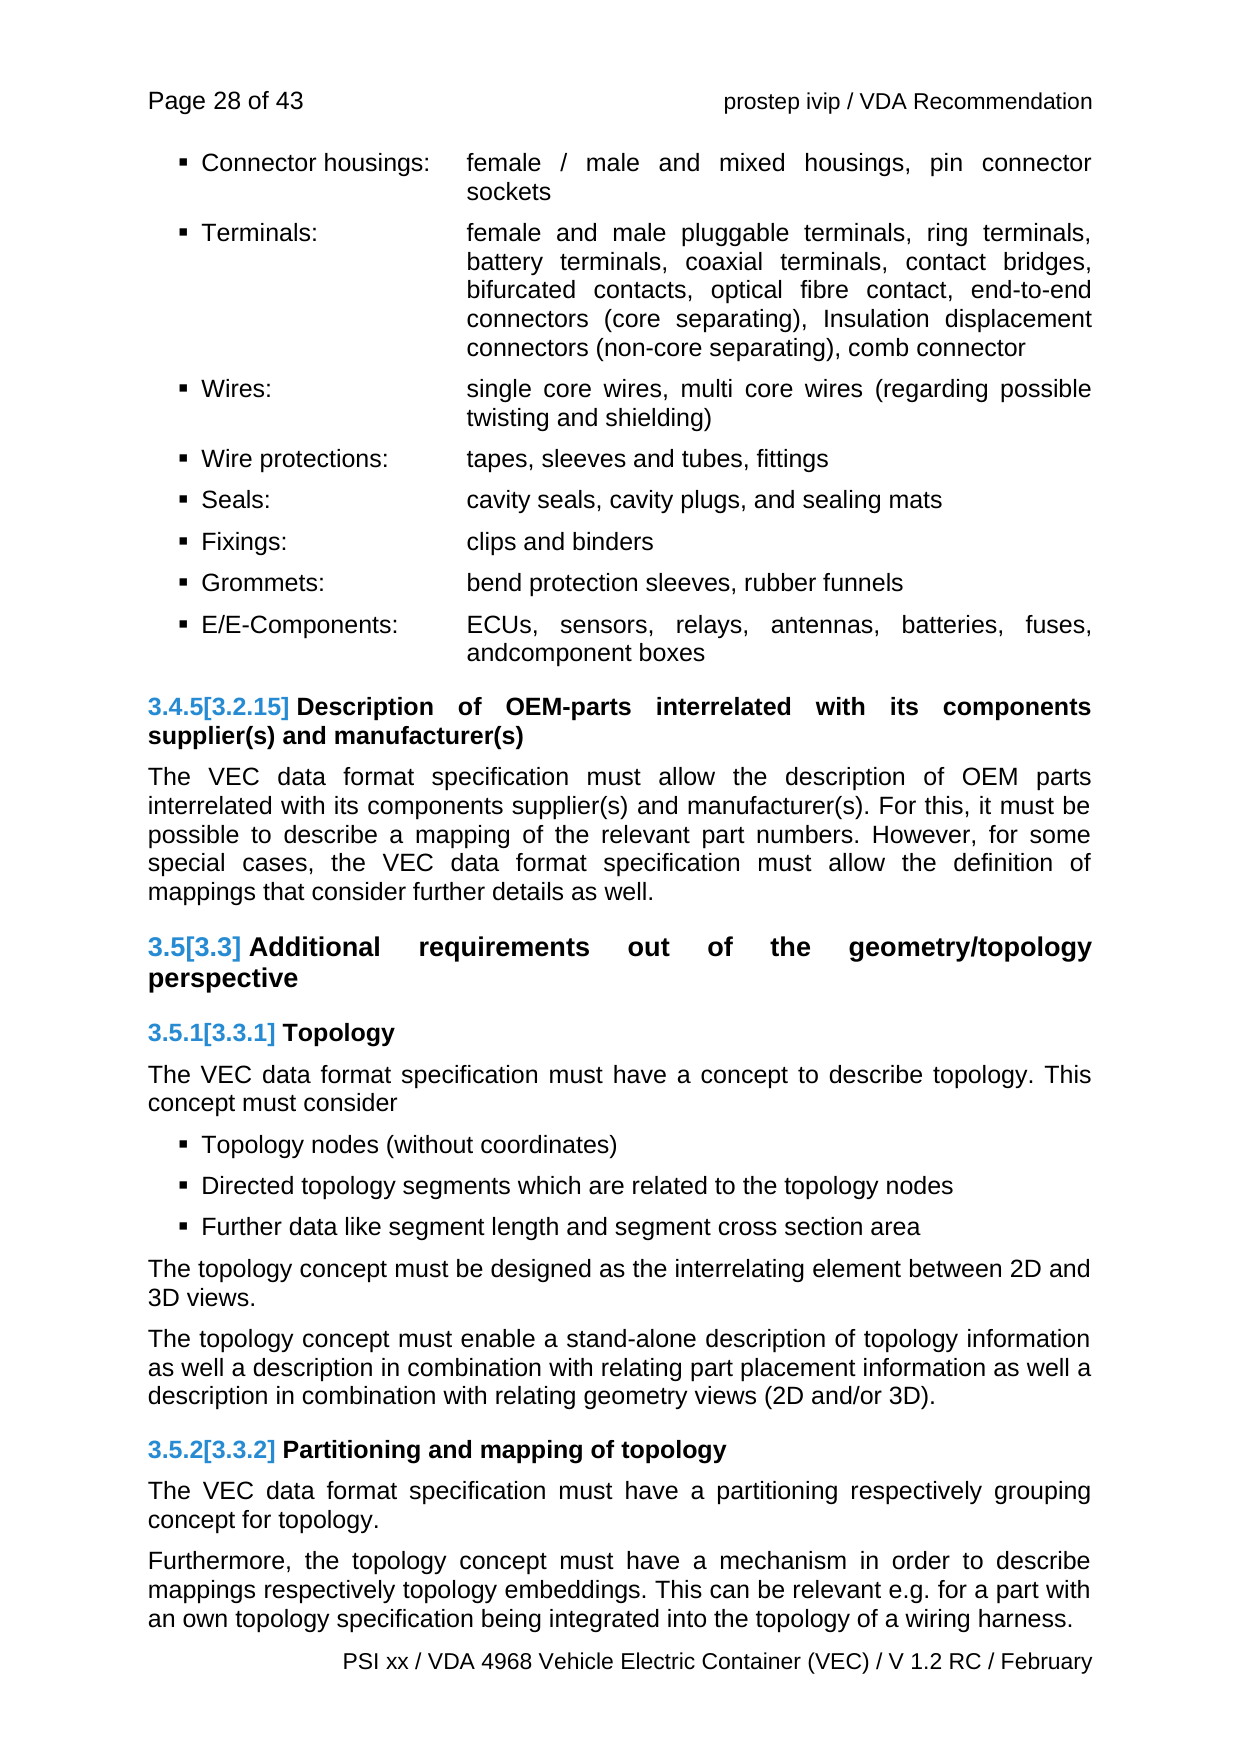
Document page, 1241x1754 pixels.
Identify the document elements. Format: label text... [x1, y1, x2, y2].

list E/E-Components: ECUs, sensors, relays, antennas, batteries, fuses, andcomponent boxes [177, 609, 1093, 667]
text The topology concept must enable a stand-alone description of topology information as well a description in combination with relating part placement information as well a description in combination with relating geometry views (2D and/or 3D). [148, 1324, 1093, 1410]
list Terminals: female and male pluggable terminals, ring terminals, battery terminals, coaxial terminals, contact bridges, bifurcated contacts, optical fibre contact, end-to-end connectors (core separating), Insulation displacement connectors (non-core separating), comb connector [177, 218, 1093, 362]
subtitle Description of OEM-parts interrelated with its components supplier(s) and manufacturer(s) [148, 692, 1093, 750]
list Wires: single core wires, multi core wires (regarding possible twisting and shielding) [177, 374, 1093, 432]
text The VEC data format specification must allow the description of OEM parts interrelated with its components supplier(s) and manufacturer(s). For this, it must be possible to describe a mapping of the relevant part numbers. However, for some special cases, the VEC data format specification must allow the definition of mappings that consider further details as well. [148, 762, 1093, 906]
list Fixings: clips and binders [177, 527, 1093, 556]
list Directed topology segments which are related to the topology nodes [177, 1171, 1093, 1200]
text The VEC data format specification must have a concept to describe topology. This concept must consider [148, 1060, 1093, 1117]
list Grommets: bend protection sleeves, rubber funnels [177, 568, 1093, 597]
list Wire protections: tapes, sleeves and tubes, fittings [177, 444, 1093, 473]
subtitle Topology [148, 1018, 1093, 1047]
text Furthermore, the topology concept must have a mechanism in order to describe mappings respectively topology embeddings. This can be relevant e.g. for a part with an own topology specification being integrated into the topology of a wiring harness. [148, 1546, 1093, 1632]
subtitle Additional requirements out of the geometry/topology perspective [148, 931, 1093, 993]
list Seals: cavity seals, cavity plugs, and sealing mats [177, 486, 1093, 514]
list Topology nodes (without coordinates) [177, 1130, 1093, 1158]
list Connector housings: female / male and mixed housings, pin connector sockets [177, 148, 1093, 205]
text The VEC data format specification must have a partitioning respectively grouping concept for topology. [148, 1476, 1093, 1534]
list Further data like segment length and segment cross section area [177, 1212, 1093, 1241]
subtitle Partitioning and mapping of topology [148, 1435, 1093, 1464]
text The topology concept must be designed as the interrelating element between 2D and 3D views. [148, 1254, 1093, 1311]
